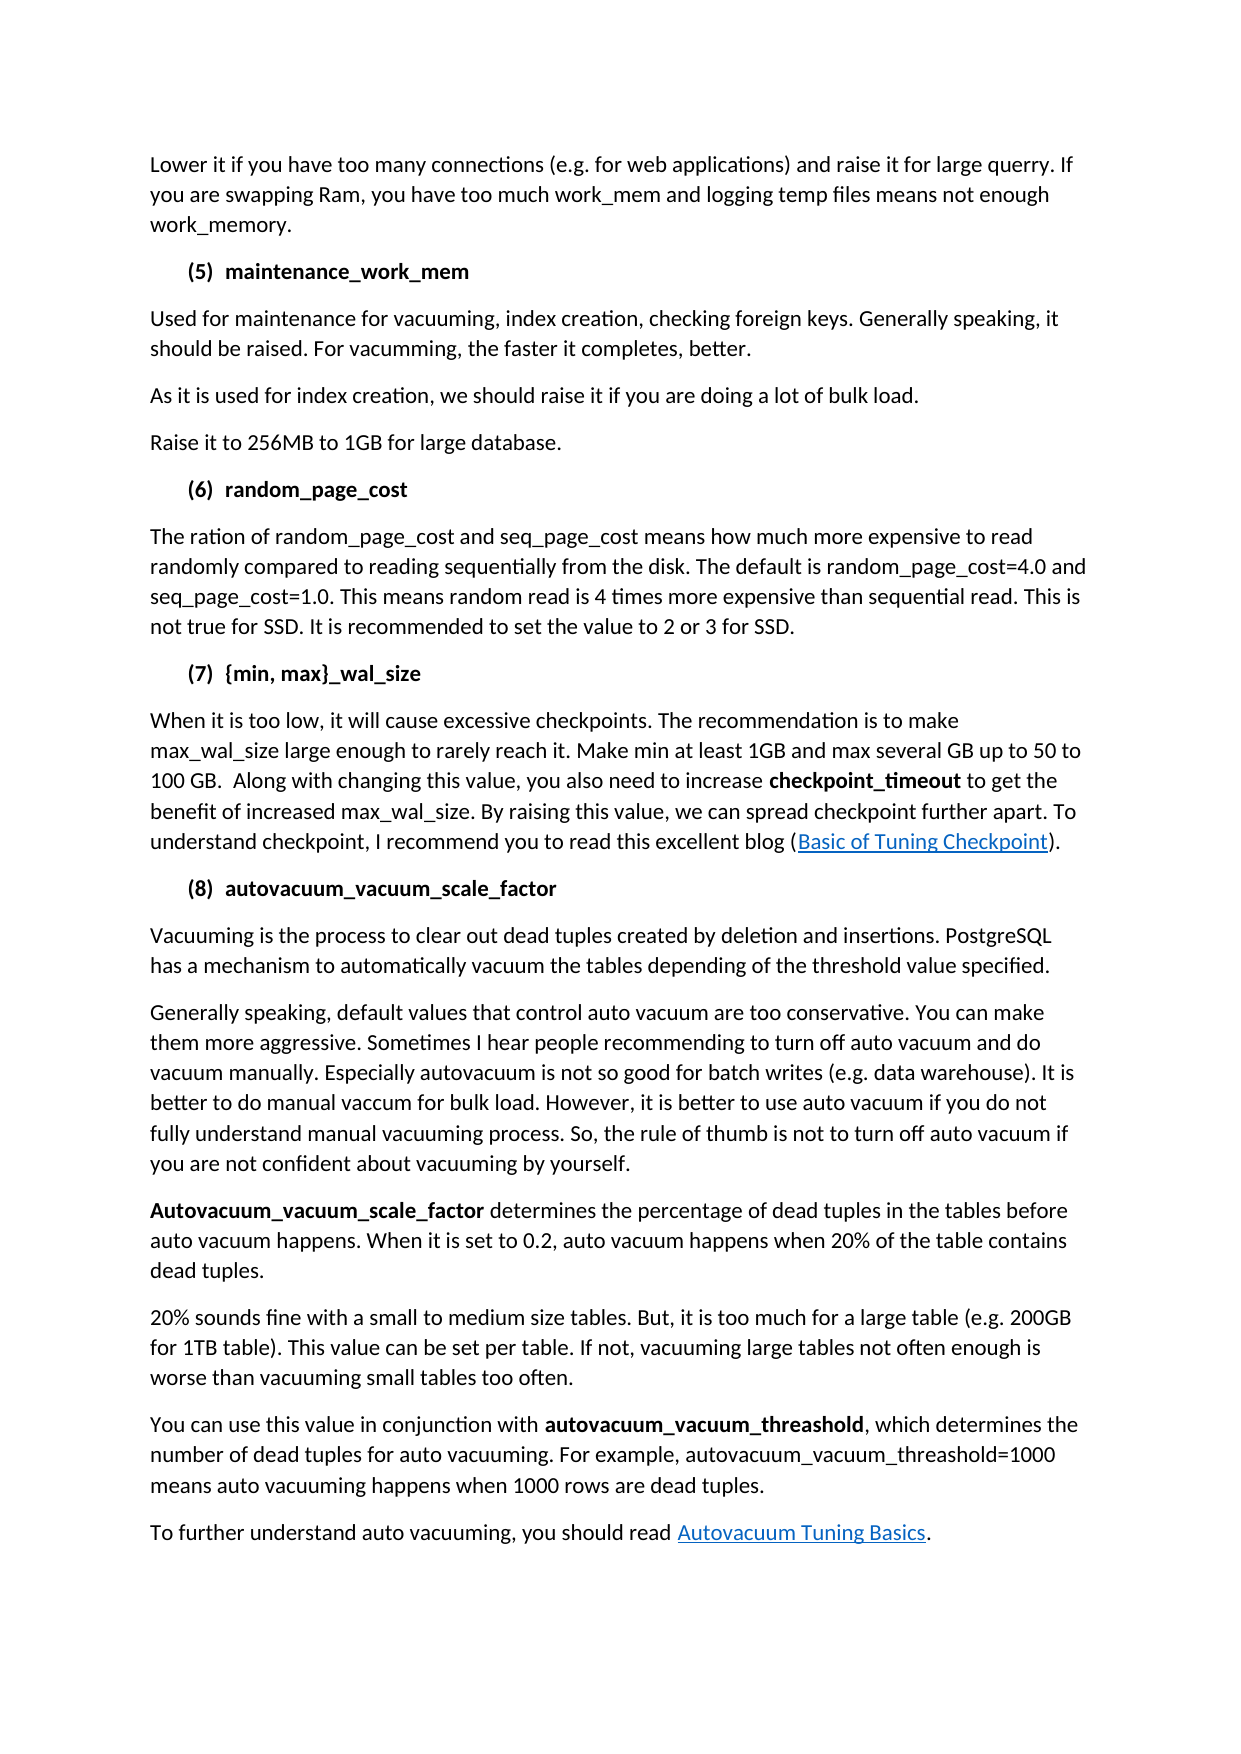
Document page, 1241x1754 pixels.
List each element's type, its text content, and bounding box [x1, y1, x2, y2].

text Generally speaking, default values that control auto vacuum are too conservative. You can make them more aggressive. Sometimes I hear people recommending to turn off auto vacuum and do vacuum manually. Especially autovacuum is not so good for batch writes (e.g. data warehouse). It is better to do manual vaccum for bulk load. However, it is better to use auto vacuum if you do not fully understand manual vacuuming process. So, the rule of thumb is not to turn off auto vacuum if you are not confident about vacuuming by yourself. [150, 998, 1090, 1177]
list {min, max}_wal_size [187, 659, 1090, 687]
list autovacuum_vacuum_scale_factor [187, 874, 1090, 902]
list random_page_cost [187, 475, 1090, 503]
text The ration of random_page_cost and seq_page_cost means how much more expensive to read randomly compared to reading sequentially from the disk. The default is random_page_cost=4.0 and seq_page_cost=1.0. This means random read is 4 times more expensive than sequential read. This is not true for SSD. It is recommended to set the value to 2 or 3 for SSD. [150, 522, 1090, 641]
text 20% sounds fine with a small to medium size tables. But, it is too much for a large table (e.g. 200GB for 1TB table). This value can be set per table. If not, vacuuming large tables not often enough is worse than vacuuming small tables too often. [150, 1303, 1090, 1392]
text Raise it to 256MB to 1GB for large database. [150, 428, 1090, 456]
text Autovacuum_vacuum_scale_factor determines the percentage of dead tuples in the tables before auto vacuum happens. When it is set to 0.2, auto vacuum happens when 20% of the table contains dead tuples. [150, 1196, 1090, 1284]
text Used for maintenance for vacuuming, index creation, checking foreign keys. Generally speaking, it should be raised. For vacumming, the faster it completes, better. [150, 304, 1090, 362]
text To further understand auto vacuuming, you should read Autovacuum Tuning Basics. [150, 1518, 1090, 1546]
text Vacuuming is the process to clear out dead tuples created by deletion and insertions. PostgreSQL has a mechanism to automatically vacuum the tables depending of the threshold value specified. [150, 921, 1090, 979]
text When it is too low, it will cause excessive checkpoints. The recommendation is to make max_wal_size large enough to rarely reach it. Make min at least 1GB and max several GB up to 50 to 100 GB. Along with changing this value, you also need to increase checkpoint_timeout to get the benefit of increased max_wal_size. By raising this value, we can spread checkpoint further apart. To understand checkpoint, I recommend you to read this excellent blog (Basic of Tuning Checkpoint). [150, 706, 1090, 855]
list maintenance_work_mem [187, 257, 1090, 285]
text You can use this value in conjunction with autovacuum_vacuum_threashold, which determines the number of dead tuples for auto vacuuming. For example, autovacuum_vacuum_threashold=1000 means auto vacuuming happens when 1000 rows are dead tuples. [150, 1410, 1090, 1499]
text Lower it if you have too many connections (e.g. for web applications) and raise it for large querry. If you are swapping Ram, you have too much work_mem and logging temp files means not enough work_memory. [150, 150, 1090, 238]
text As it is used for index creation, we should raise it if you are doing a lot of bulk load. [150, 381, 1090, 409]
